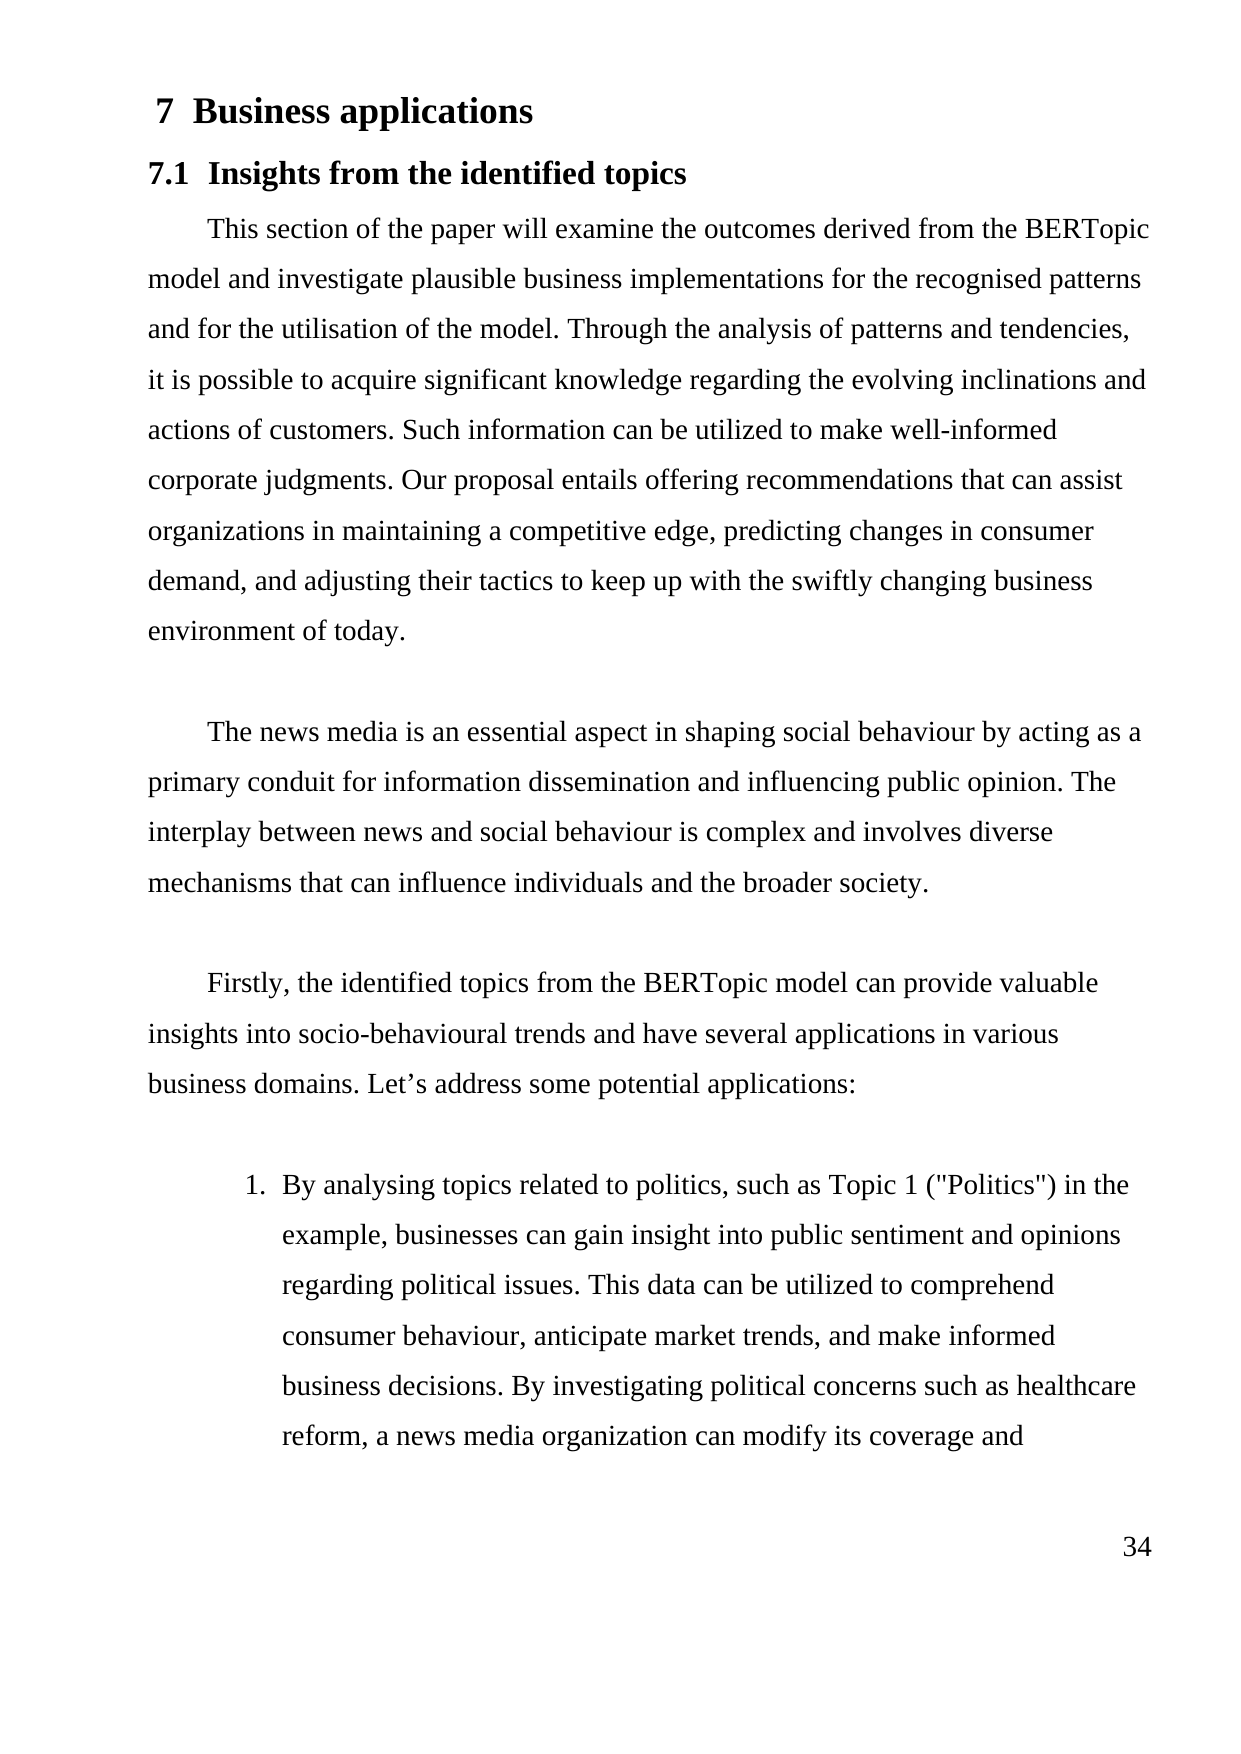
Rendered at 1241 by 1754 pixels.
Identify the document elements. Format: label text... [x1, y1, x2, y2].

subtitle Business applications [155, 89, 1152, 132]
subtitle Insights from the identified topics [148, 153, 1152, 192]
text This section of the paper will examine the outcomes derived from the BERTopic model and investigate plausible business implementations for the recognised patterns and for the utilisation of the model. Through the analysis of patterns and tendencies, it is possible to acquire significant knowledge regarding the evolving inclinations and actions of customers. Such information can be utilized to make well-informed corporate judgments. Our proposal entails offering recommendations that can assist organizations in maintaining a competitive edge, predicting changes in consumer demand, and adjusting their tactics to keep up with the swiftly changing business environment of today. [148, 211, 1152, 647]
text The news media is an essential aspect in shaping social behaviour by acting as a primary conduit for information dissemination and influencing public opinion. The interplay between news and social behaviour is complex and involves diverse mechanisms that can influence individuals and the broader society. [148, 714, 1152, 898]
text Firstly, the identified topics from the BERTopic model can provide valuable insights into socio-behavioural trends and have several applications in various business domains. Let’s address some potential applications: [148, 966, 1152, 1100]
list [244, 1167, 1152, 1452]
